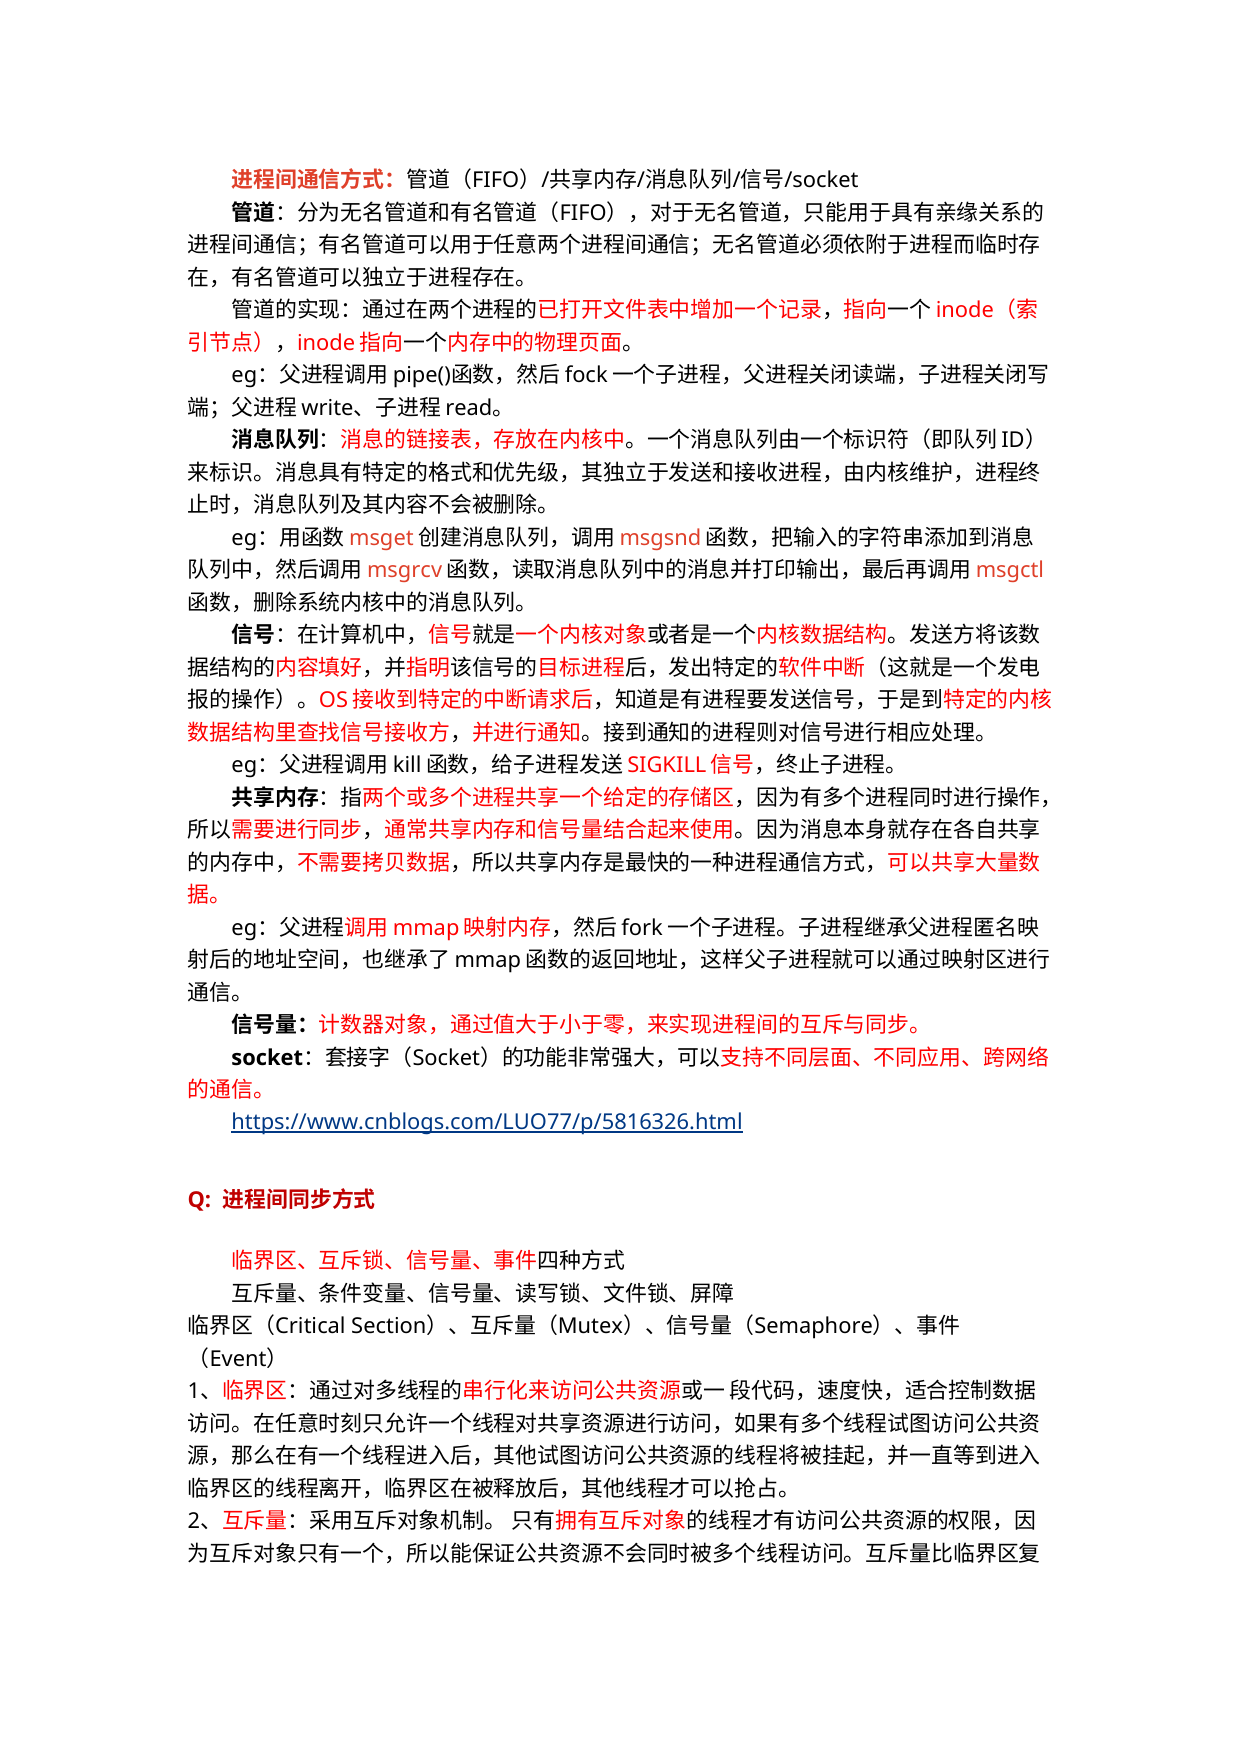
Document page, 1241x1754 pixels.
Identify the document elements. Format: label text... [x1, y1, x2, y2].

text 临界区、互斥锁、信号量、事件四种方式 [187, 1243, 1053, 1275]
text eg：父进程调用kill函数，给子进程发送SIGKILL信号，终止子进程。 [187, 747, 1053, 779]
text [187, 1275, 1053, 1568]
text 消息队列：消息的链接表，存放在内核中。一个消息队列由一个标识符（即队列ID）来标识。消息具有特定的格式和优先级，其独立于发送和接收进程，由内核维护，进程终止时，消息队列及其内容不会被删除。 [187, 422, 1053, 519]
text 信号量：计数器对象，通过值大于小于零，来实现进程间的互斥与同步。 [187, 1007, 1053, 1039]
text eg：父进程调用mmap映射内存，然后fork一个子进程。子进程继承父进程匿名映射后的地址空间，也继承了mmap函数的返回地址，这样父子进程就可以通过映射区进行通信。 [187, 909, 1053, 1007]
text https://www.cnblogs.com/LUO77/p/5816326.html [187, 1104, 1053, 1137]
text eg：父进程调用pipe()函数，然后fock一个子进程，父进程关闭读端，子进程关闭写端；父进程write、子进程read。 [187, 357, 1053, 422]
text socket：套接字（Socket）的功能非常强大，可以支持不同层面、不同应用、跨网络的通信。 [187, 1039, 1053, 1104]
text 进程间通信方式：管道（FIFO）/共享内存/消息队列/信号/socket [187, 162, 1053, 194]
text eg：用函数msget创建消息队列，调用msgsnd函数，把输入的字符串添加到消息队列中，然后调用msgrcv函数，读取消息队列中的消息并打印输出，最后再调用msgctl函数，删除系统内核中的消息队列。 [187, 519, 1053, 617]
subtitle Q: 进程间同步方式 [187, 1182, 1053, 1214]
text 信号：在计算机中，信号就是一个内核对象或者是一个内核数据结构。发送方将该数据结构的内容填好，并指明该信号的目标进程后，发出特定的软件中断（这就是一个发电报的操作）。OS接收到特定的中断请求后，知道是有进程要发送信号，于是到特定的内核数据结构里查找信号接收方，并进行通知。接到通知的进程则对信号进行相应处理。 [187, 617, 1053, 747]
text 管道：分为无名管道和有名管道（FIFO），对于无名管道，只能用于具有亲缘关系的进程间通信；有名管道可以用于任意两个进程间通信；无名管道必须依附于进程而临时存在，有名管道可以独立于进程存在。 [187, 194, 1053, 292]
text 共享内存：指两个或多个进程共享一个给定的存储区，因为有多个进程同时进行操作，所以需要进行同步，通常共享内存和信号量结合起来使用。因为消息本身就存在各自共享的内存中，不需要拷贝数据，所以共享内存是最快的一种进程通信方式，可以共享大量数据。 [187, 779, 1053, 909]
text 管道的实现：通过在两个进程的已打开文件表中增加一个记录，指向一个inode（索引节点），inode指向一个内存中的物理页面。 [187, 292, 1053, 357]
